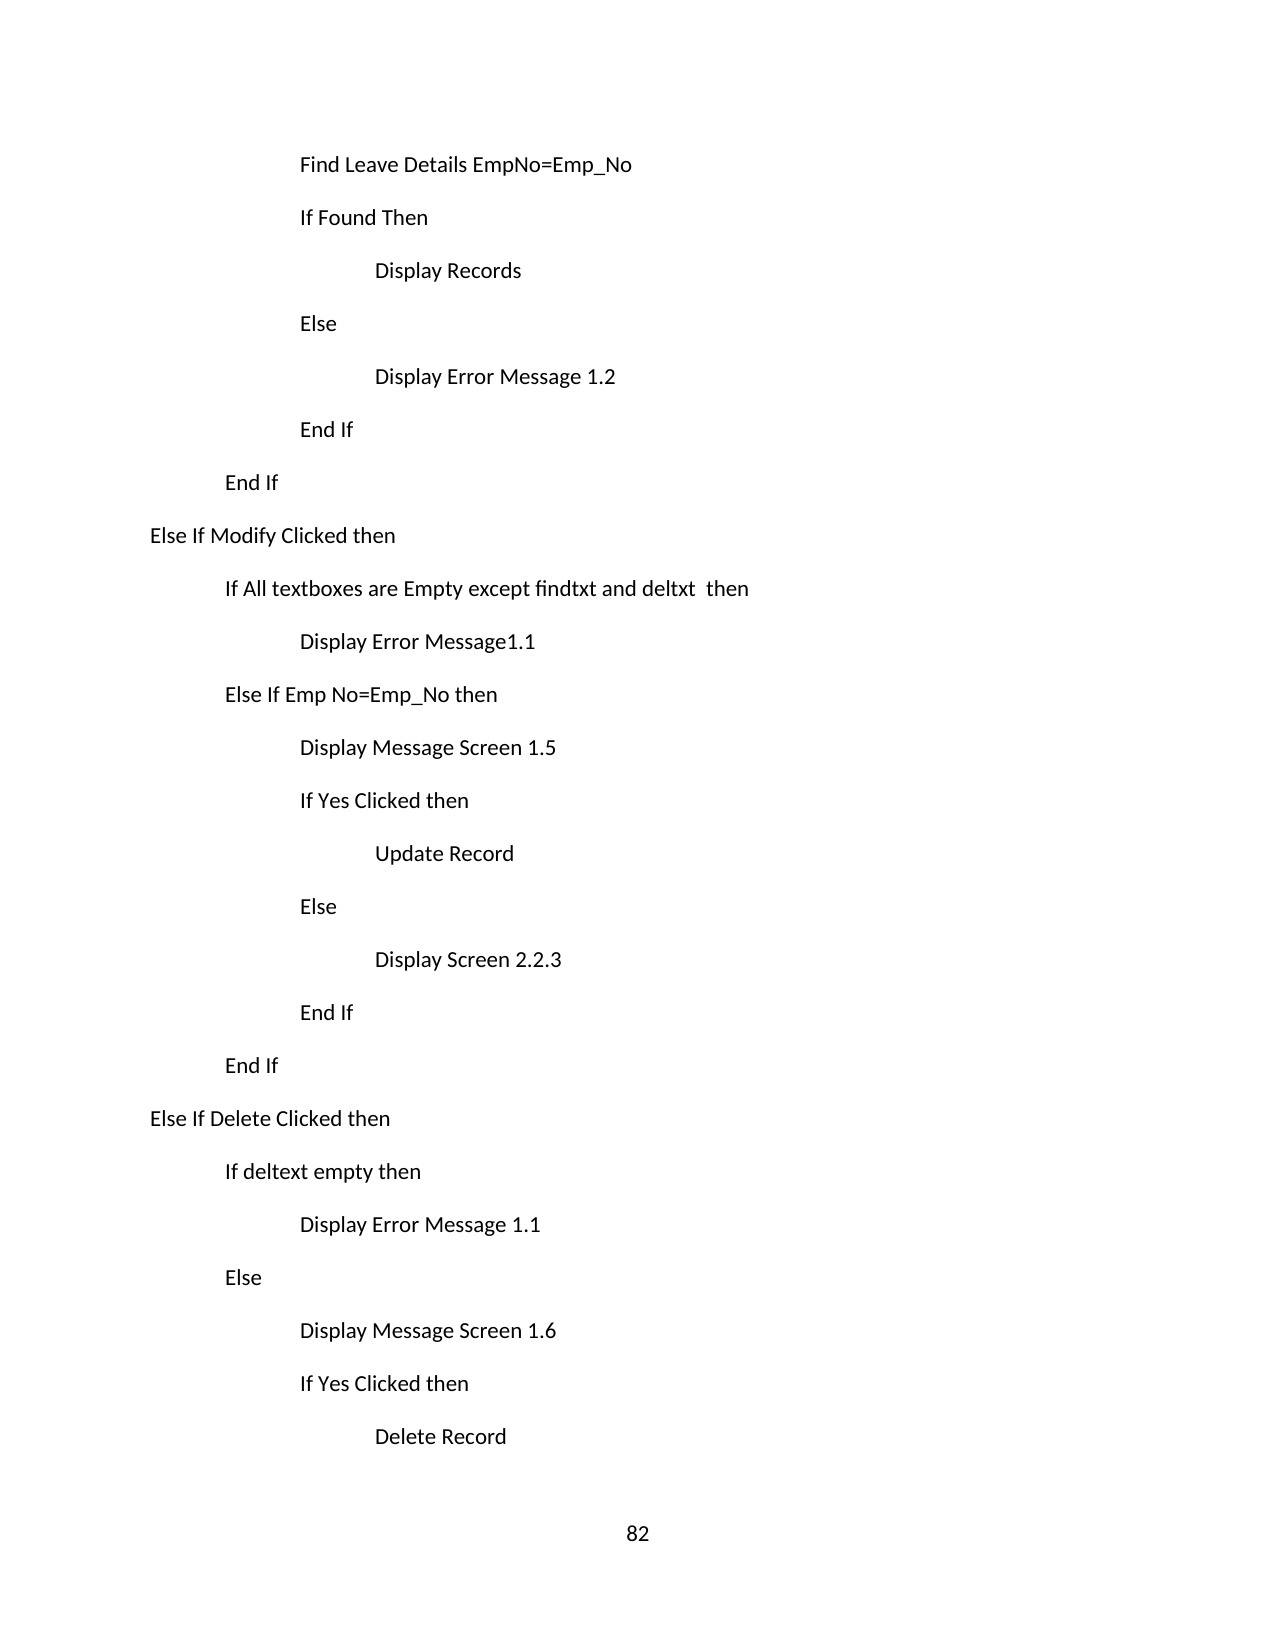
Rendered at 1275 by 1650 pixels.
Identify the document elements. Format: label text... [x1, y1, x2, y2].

text Delete Record [300, 1422, 1125, 1451]
text Else [225, 892, 1125, 920]
text End If [225, 415, 1125, 443]
text End If [150, 468, 1125, 496]
text Display Error Message1.1 [225, 627, 1125, 655]
text Update Record [300, 839, 1125, 867]
text Display Screen 2.2.3 [300, 945, 1125, 973]
text If All textboxes are Empty except findtxt and deltxt then [150, 574, 1125, 602]
text Display Message Screen 1.5 [225, 733, 1125, 761]
text Else If Emp No=Emp_No then [150, 680, 1125, 708]
text Else [225, 309, 1125, 337]
text If Yes Clicked then [225, 1369, 1125, 1397]
text Display Error Message 1.1 [225, 1210, 1125, 1238]
text Display Records [300, 256, 1125, 284]
text End If [225, 998, 1125, 1026]
text Else If Modify Clicked then [150, 521, 1125, 549]
text Display Error Message 1.2 [300, 362, 1125, 390]
text If deltext empty then [150, 1157, 1125, 1185]
text Else If Delete Clicked then [150, 1104, 1125, 1132]
text If Found Then [225, 203, 1125, 231]
text Find Leave Details EmpNo=Emp_No [225, 150, 1125, 178]
text End If [150, 1051, 1125, 1079]
text If Yes Clicked then [225, 786, 1125, 814]
text Display Message Screen 1.6 [225, 1316, 1125, 1344]
text Else [150, 1263, 1125, 1291]
